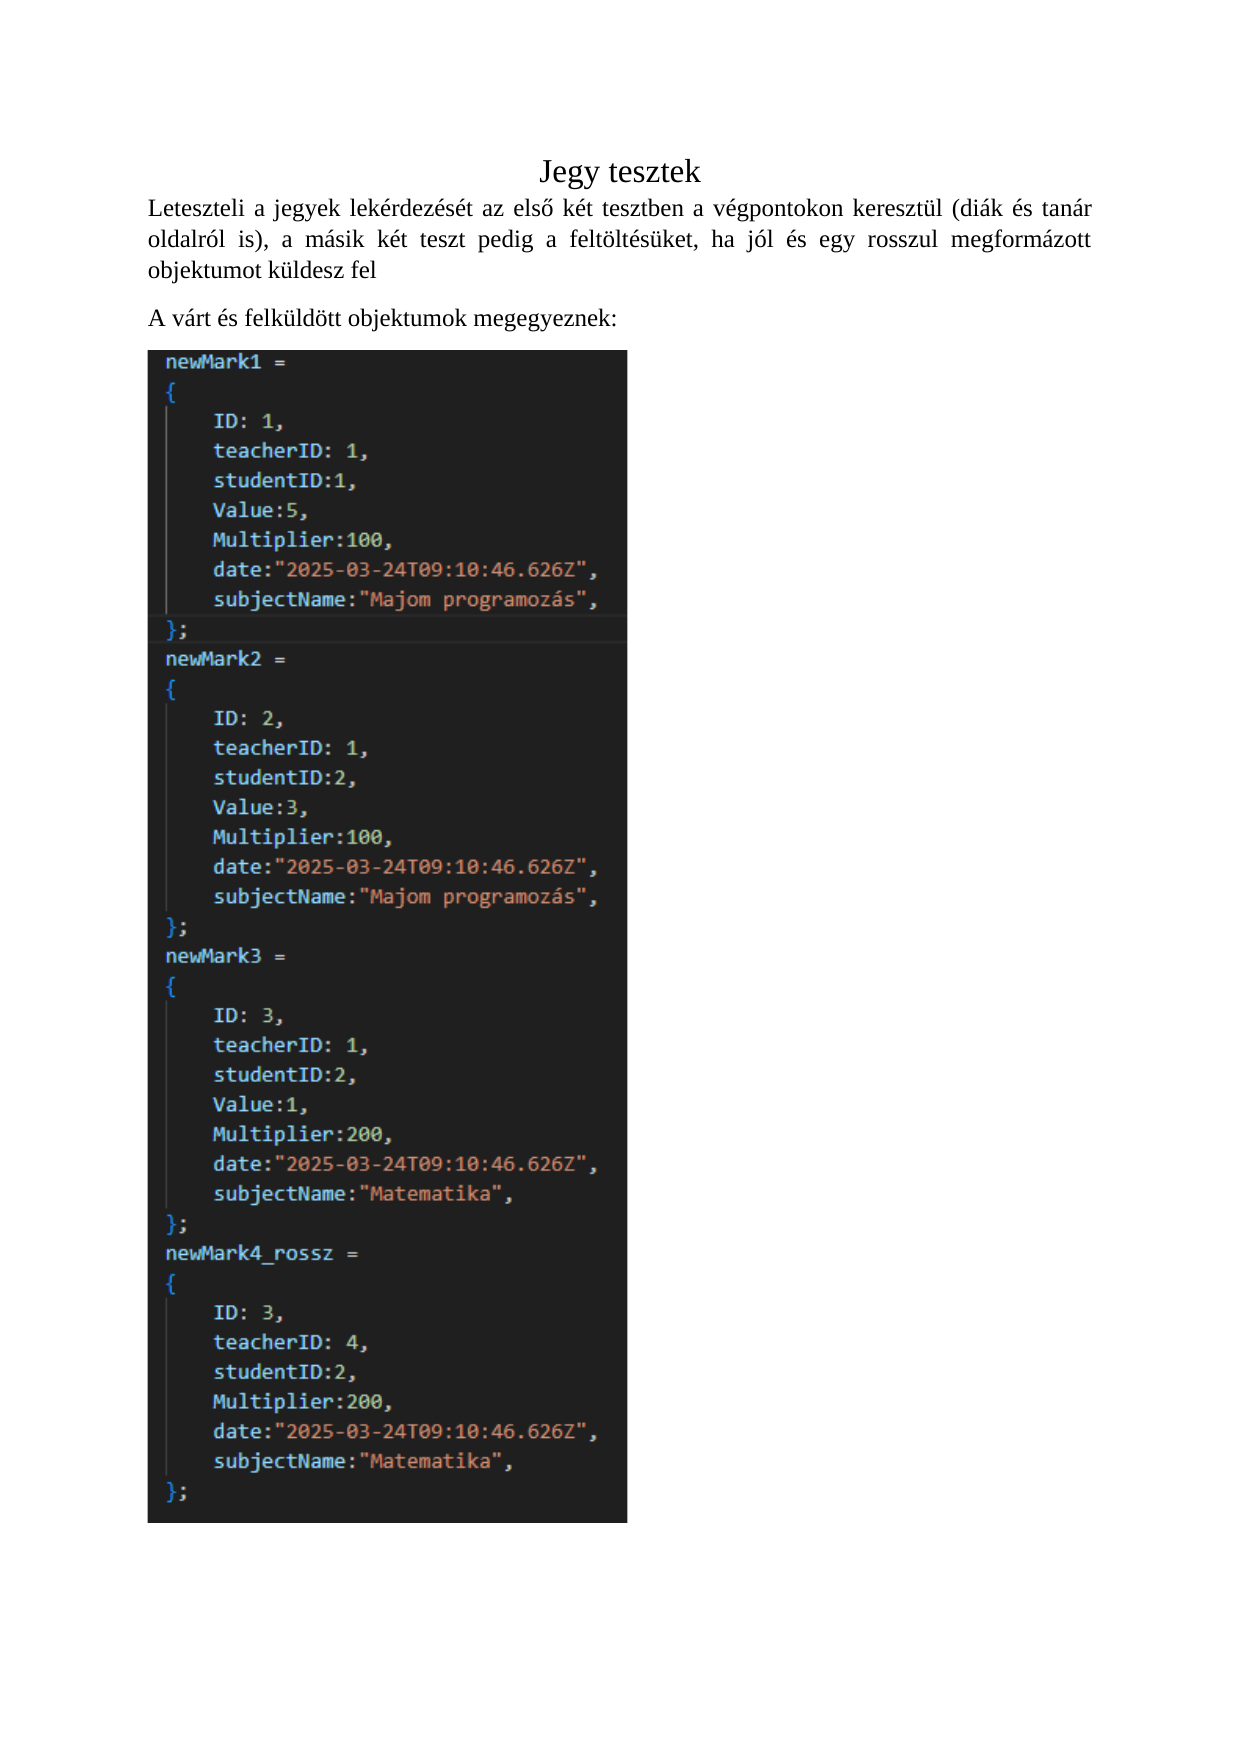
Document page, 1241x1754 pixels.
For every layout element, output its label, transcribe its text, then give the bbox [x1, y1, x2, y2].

picture [147, 350, 628, 1523]
text A várt és felküldött objektumok megegyeznek: [148, 303, 1093, 332]
text Leteszteli a jegyek lekérdezését az első két tesztben a végpontokon keresztül (diák és tanár oldalról is), a másik két teszt pedig a feltöltésüket, ha jól és egy rosszul megformázott objektumot küldesz fel [148, 193, 1093, 284]
subtitle Jegy tesztek [148, 152, 1093, 190]
